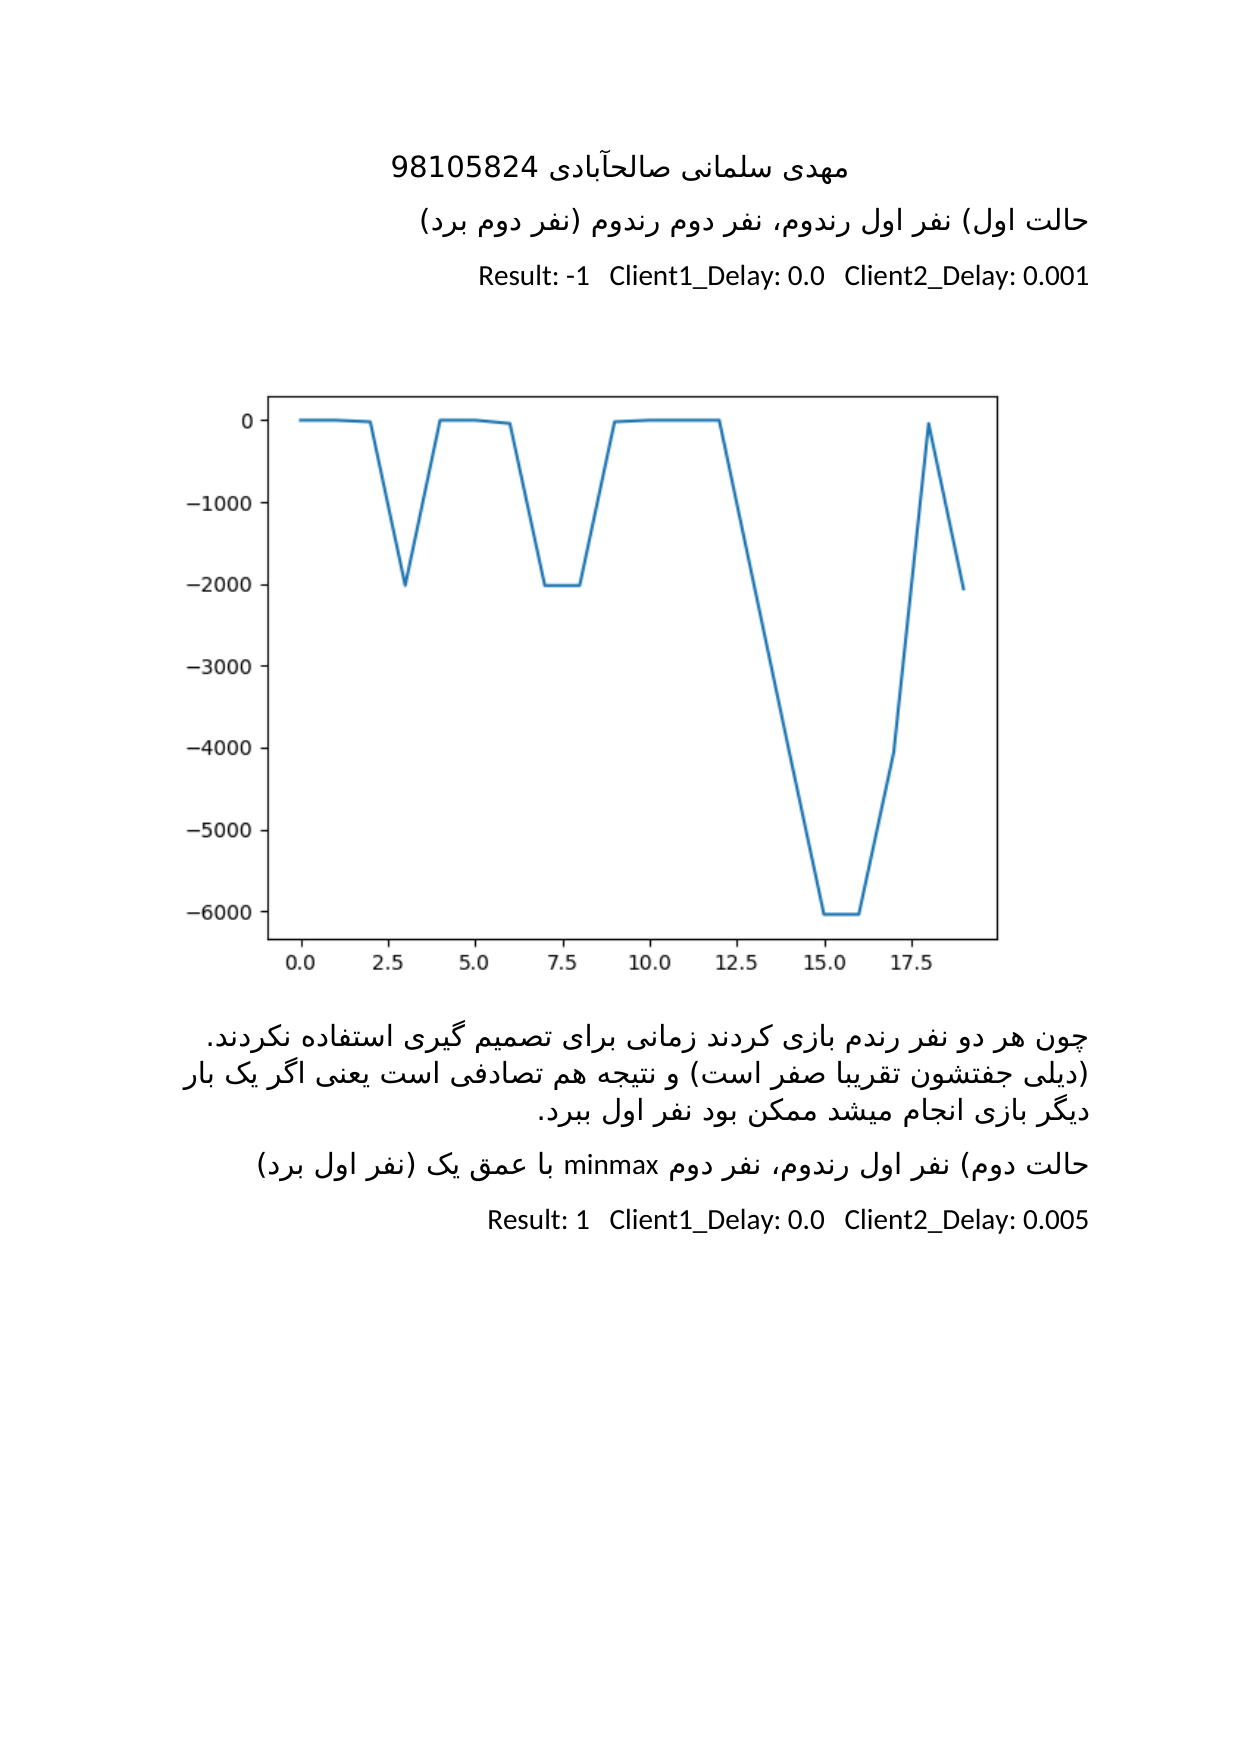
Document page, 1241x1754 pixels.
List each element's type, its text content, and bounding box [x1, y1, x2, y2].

picture [150, 311, 1091, 1017]
text Result: -1 Client1_Delay: 0.0 Client2_Delay: 0.001 [150, 257, 1090, 292]
text مهدی سلمانی صالحآبادی 98105824 [150, 150, 1090, 184]
text چون هر دو نفر رندم بازی کردند زمانی برای تصمیم گیری استفاده نکردند. (دیلی جفتشون تقریبا صفر است) و نتیجه هم تصادفی است یعنی اگر یک بار دیگر بازی انجام میشد ممکن بود نفر اول ببرد. [150, 1017, 1090, 1127]
text حالت دوم) نفر اول رندوم، نفر دوم minmax با عمق یک (نفر اول برد) [150, 1146, 1090, 1182]
text حالت اول) نفر اول رندوم، نفر دوم رندوم (نفر دوم برد) [150, 203, 1090, 237]
text Result: 1 Client1_Delay: 0.0 Client2_Delay: 0.005 [150, 1201, 1090, 1237]
